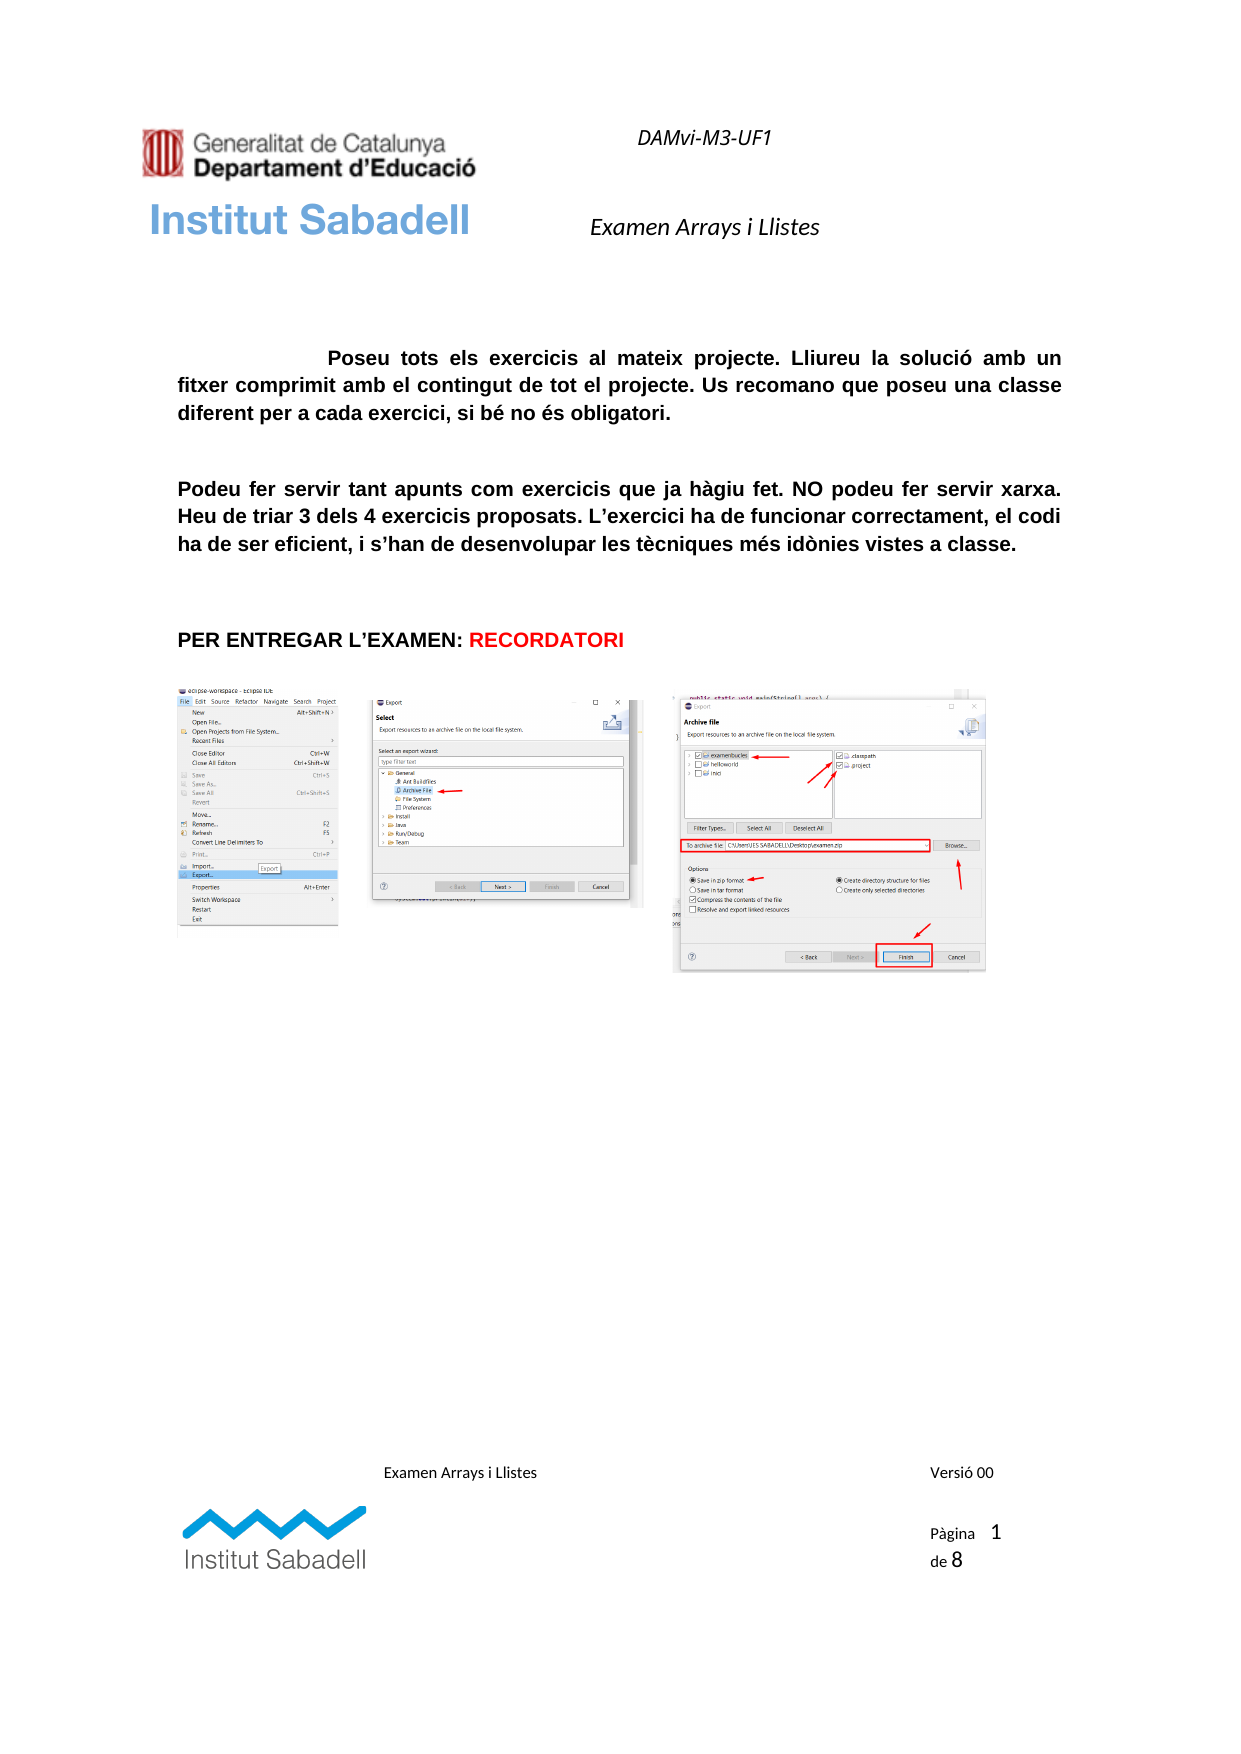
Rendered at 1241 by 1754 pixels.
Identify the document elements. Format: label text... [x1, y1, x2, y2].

text Podeu fer servir tant apunts com exercicis que ja hàgiu fet. NO podeu fer servir xarxa. Heu de triar 3 dels 4 exercicis proposats. L’exercici ha de funcionar correctament, el codi ha de ser eficient, i s’han de desenvolupar les tècniques més idònies vistes a classe. [177, 449, 1063, 556]
text PER ENTREGAR L’EXAMEN: RECORDATORI [177, 628, 1063, 652]
picture [135, 123, 490, 191]
picture [672, 689, 986, 973]
picture [182, 1514, 367, 1575]
picture [177, 689, 339, 938]
picture [366, 700, 644, 908]
picture [182, 1506, 357, 1530]
text Poseu tots els exercicis al mateix projecte. Lliureu la solució amb un fitxer comprimit amb el contingut de tot el projecte. Us recomano que poseu una classe diferent per a cada exercici, si bé no és obligatori. [177, 346, 1063, 425]
